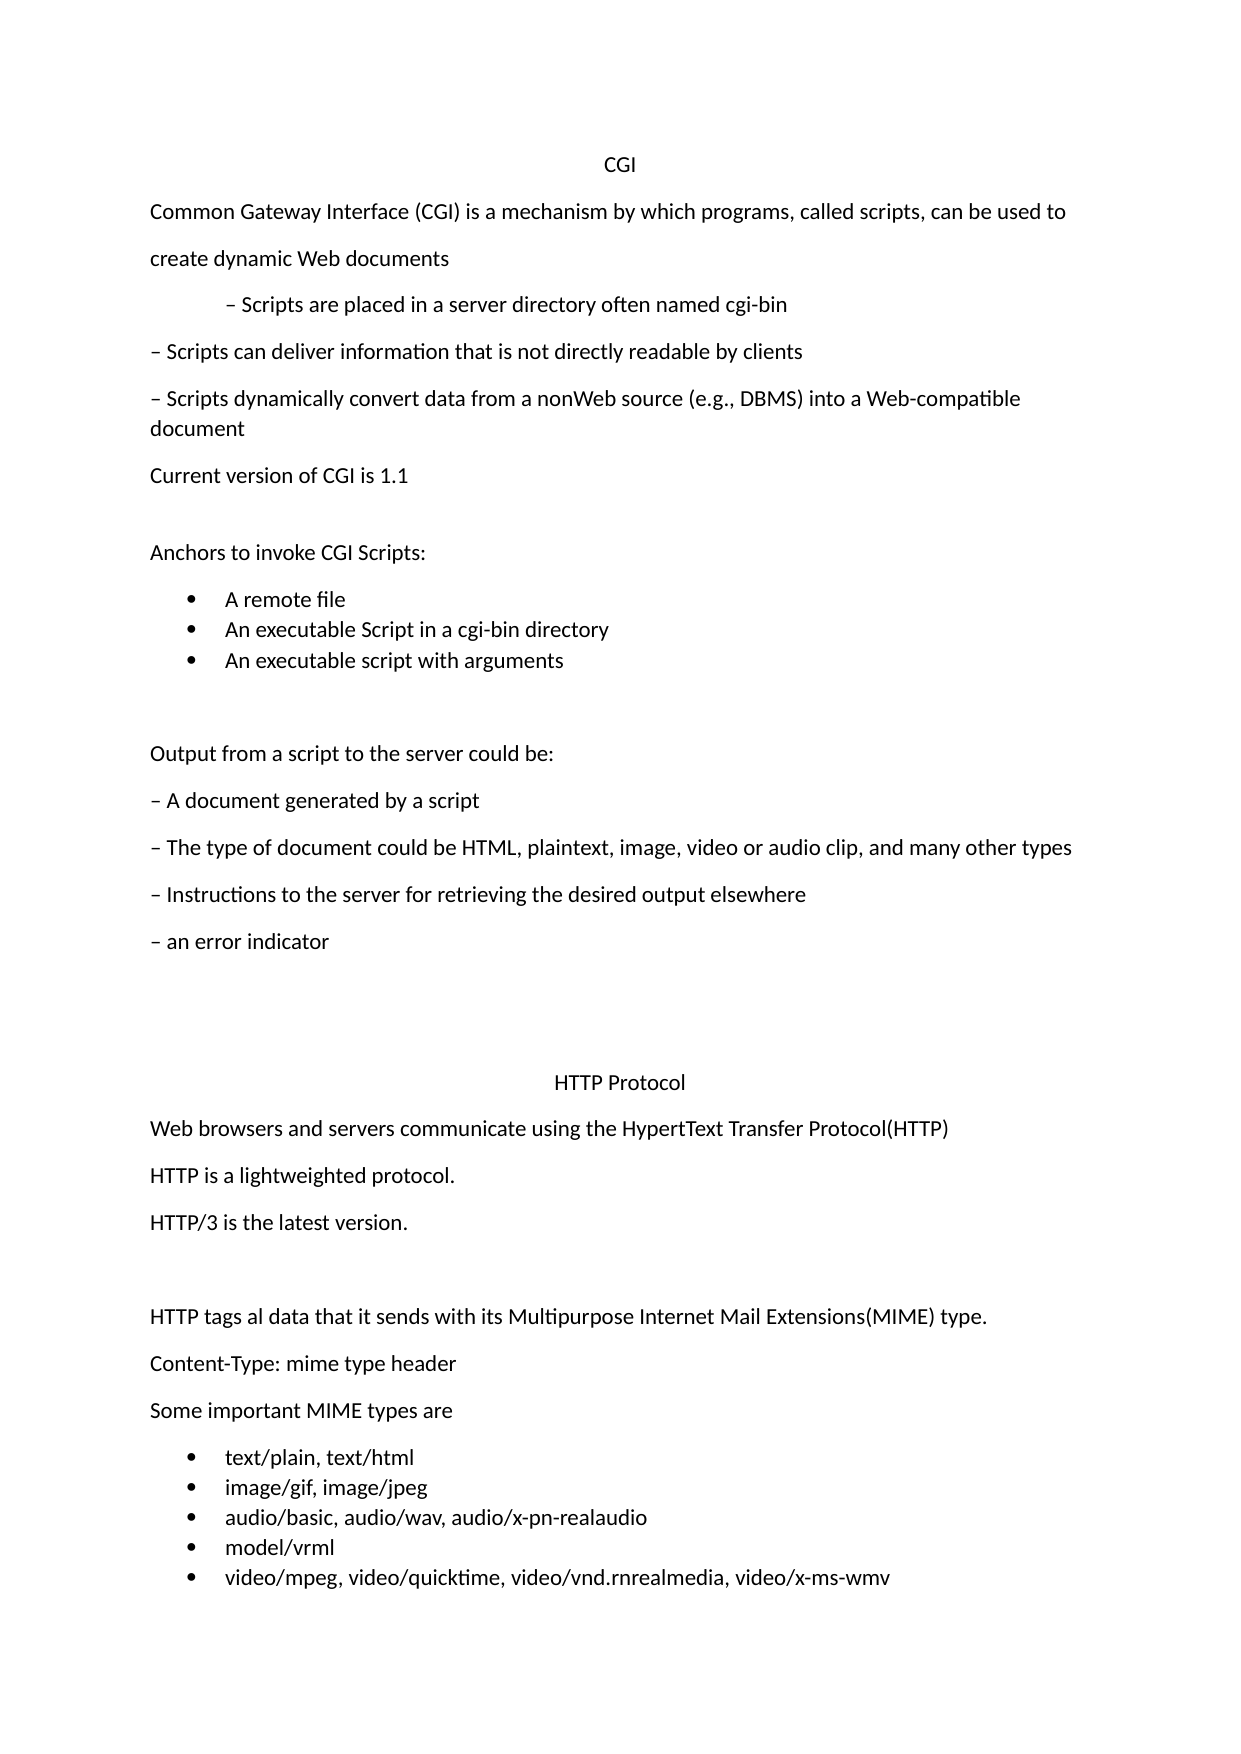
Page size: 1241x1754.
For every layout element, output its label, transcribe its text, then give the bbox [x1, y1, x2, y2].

text – A document generated by a script [150, 786, 1090, 814]
text create dynamic Web documents [150, 244, 1090, 272]
list model/vrml [187, 1533, 1090, 1561]
text Current version of CGI is 1.1 [150, 461, 1090, 520]
list text/plain, text/html [187, 1443, 1090, 1471]
text CGI [150, 150, 1090, 178]
text Content-Type: mime type header [150, 1349, 1090, 1377]
text Some important MIME types are [150, 1396, 1090, 1424]
list video/mpeg, video/quicktime, video/vnd.rnrealmedia, video/x-ms-wmv [187, 1563, 1090, 1592]
text HTTP/3 is the latest version. [150, 1208, 1090, 1236]
text HTTP tags al data that it sends with its Multipurpose Internet Mail Extensions(MIME) type. [150, 1302, 1090, 1330]
list A remote file [187, 585, 1090, 613]
text – The type of document could be HTML, plaintext, image, video or audio clip, and many other types [150, 833, 1090, 861]
list An executable Script in a cgi-bin directory [187, 616, 1090, 644]
text HTTP Protocol [150, 1068, 1090, 1096]
list audio/basic, audio/wav, audio/x-pn-realaudio [187, 1503, 1090, 1531]
text Output from a script to the server could be: [150, 739, 1090, 768]
text Common Gateway Interface (CGI) is a mechanism by which programs, called scripts, can be used to [150, 197, 1090, 225]
list An executable script with arguments [187, 646, 1090, 674]
text – Scripts can deliver information that is not directly readable by clients [150, 337, 1090, 366]
text Anchors to invoke CGI Scripts: [150, 538, 1090, 567]
text – Instructions to the server for retrieving the desired output elsewhere [150, 880, 1090, 908]
text Web browsers and servers communicate using the HypertText Transfer Protocol(HTTP) [150, 1114, 1090, 1143]
text – Scripts dynamically convert data from a nonWeb source (e.g., DBMS) into a Web-compatible document [150, 384, 1090, 443]
text – an error indicator [150, 927, 1090, 955]
text – Scripts are placed in a server directory often named cgi-bin [150, 291, 1090, 319]
list image/gif, image/jpeg [187, 1473, 1090, 1501]
text HTTP is a lightweighted protocol. [150, 1161, 1090, 1189]
